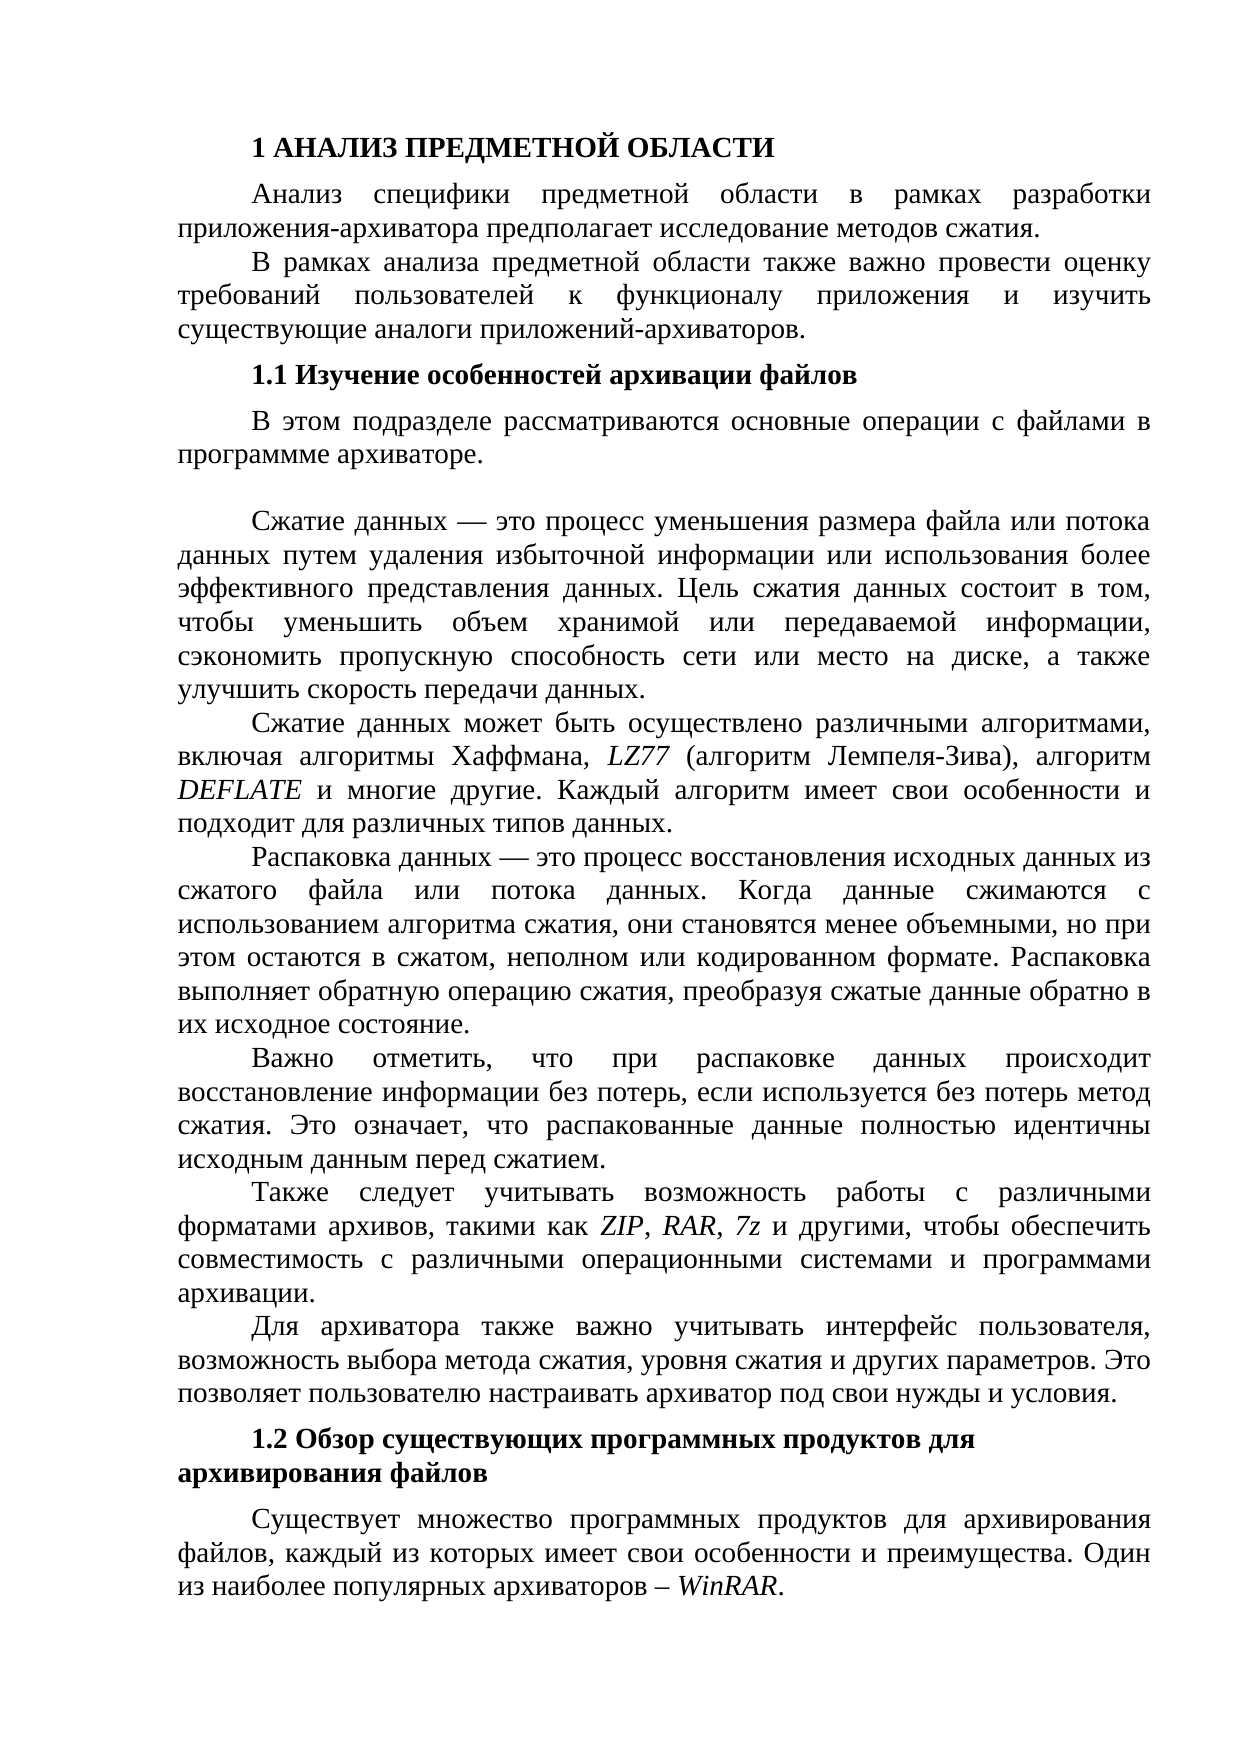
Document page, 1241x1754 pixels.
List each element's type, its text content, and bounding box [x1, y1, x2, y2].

text Анализ специфики предметной области в рамках разработки приложения-архиватора предполагает исследование методов сжатия. [177, 177, 1152, 244]
text Существует множество программных продуктов для архивирования файлов, каждый из которых имеет свои особенности и преимущества. Один из наиболее популярных архиваторов – WinRAR. [177, 1501, 1152, 1602]
subtitle 1 АНАЛИЗ ПРЕДМЕТНОЙ ОБЛАСТИ [177, 131, 1152, 164]
text Сжатие данных может быть осуществлено различными алгоритмами, включая алгоритмы Хаффмана, LZ77 (алгоритм Лемпеля-Зива), алгоритм DEFLATE и многие другие. Каждый алгоритм имеет свои особенности и подходит для различных типов данных. [177, 705, 1152, 839]
text Важно отметить, что при распаковке данных происходит восстановление информации без потерь, если используется без потерь метод сжатия. Это означает, что распакованные данные полностью идентичны исходным данным перед сжатием. [177, 1040, 1152, 1174]
subtitle Изучение особенностей архивации файлов [177, 357, 1152, 390]
text Сжатие данных — это процесс уменьшения размера файла или потока данных путем удаления избыточной информации или использования более эффективного представления данных. Цель сжатия данных состоит в том, чтобы уменьшить объем хранимой или передаваемой информации, сэкономить пропускную способность сети или место на диске, а также улучшить скорость передачи данных. [177, 503, 1152, 705]
text В рамках анализа предметной области также важно провести оценку требований пользователей к функционалу приложения и изучить существующие аналоги приложений-архиваторов. [177, 244, 1152, 344]
text Также следует учитывать возможность работы с различными форматами архивов, такими как ZIP, RAR, 7z и другими, чтобы обеспечить совместимость с различными операционными системами и программами архивации. [177, 1174, 1152, 1308]
text В этом подразделе рассматриваются основные операции с файлами в программме архиваторе. [177, 403, 1152, 470]
text Распаковка данных — это процесс восстановления исходных данных из сжатого файла или потока данных. Когда данные сжимаются с использованием алгоритма сжатия, они становятся менее объемными, но при этом остаются в сжатом, неполном или кодированном формате. Распаковка выполняет обратную операцию сжатия, преобразуя сжатые данные обратно в их исходное состояние. [177, 839, 1152, 1040]
subtitle Обзор существующих программных продуктов для архивирования файлов [177, 1422, 1152, 1489]
text Для архиватора также важно учитывать интерфейс пользователя, возможность выбора метода сжатия, уровня сжатия и других параметров. Это позволяет пользователю настраивать архиватор под свои нужды и условия. [177, 1308, 1152, 1409]
